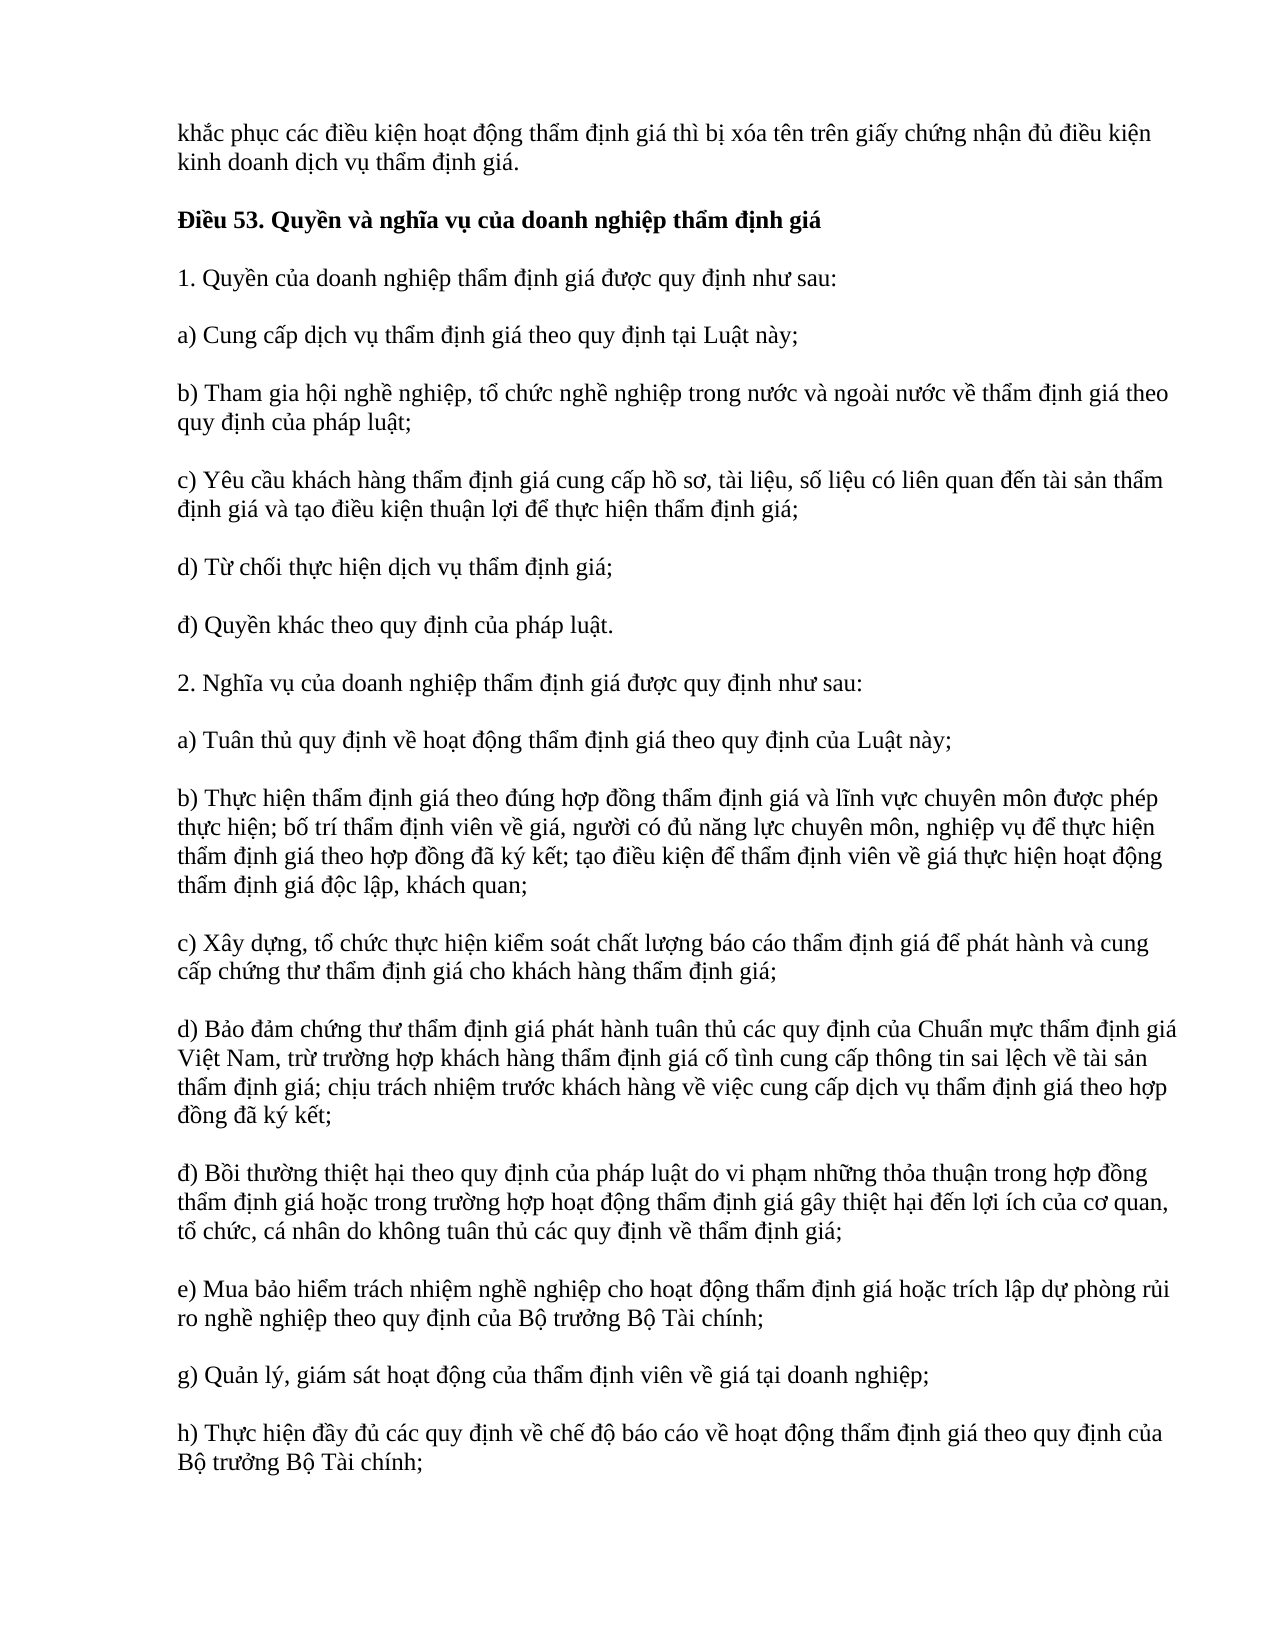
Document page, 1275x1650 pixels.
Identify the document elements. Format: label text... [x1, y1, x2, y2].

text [177, 118, 1186, 176]
text g) Quản lý, giám sát hoạt động của thẩm định viên về giá tại doanh nghiệp; [177, 1361, 1186, 1389]
text h) Thực hiện đầy đủ các quy định về chế độ báo cáo về hoạt động thẩm định giá theo quy định của Bộ trưởng Bộ Tài chính; [177, 1418, 1186, 1476]
text đ) Bồi thường thiệt hại theo quy định của pháp luật do vi phạm những thỏa thuận trong hợp đồng thẩm định giá hoặc trong trường hợp hoạt động thẩm định giá gây thiệt hại đến lợi ích của cơ quan, tổ chức, cá nhân do không tuân thủ các quy định về thẩm định giá; [177, 1158, 1186, 1245]
text 1. Quyền của doanh nghiệp thẩm định giá được quy định như sau: [177, 263, 1186, 291]
text c) Xây dựng, tổ chức thực hiện kiểm soát chất lượng báo cáo thẩm định giá để phát hành và cung cấp chứng thư thẩm định giá cho khách hàng thẩm định giá; [177, 928, 1186, 985]
text a) Cung cấp dịch vụ thẩm định giá theo quy định tại Luật này; [177, 321, 1186, 349]
text đ) Quyền khác theo quy định của pháp luật. [177, 610, 1186, 638]
text e) Mua bảo hiểm trách nhiệm nghề nghiệp cho hoạt động thẩm định giá hoặc trích lập dự phòng rủi ro nghề nghiệp theo quy định của Bộ trưởng Bộ Tài chính; [177, 1274, 1186, 1331]
text d) Bảo đảm chứng thư thẩm định giá phát hành tuân thủ các quy định của Chuẩn mực thẩm định giá Việt Nam, trừ trường hợp khách hàng thẩm định giá cố tình cung cấp thông tin sai lệch về tài sản thẩm định giá; chịu trách nhiệm trước khách hàng về việc cung cấp dịch vụ thẩm định giá theo hợp đồng đã ký kết; [177, 1014, 1186, 1129]
text b) Tham gia hội nghề nghiệp, tổ chức nghề nghiệp trong nước và ngoài nước về thẩm định giá theo quy định của pháp luật; [177, 378, 1186, 436]
text a) Tuân thủ quy định về hoạt động thẩm định giá theo quy định của Luật này; [177, 726, 1186, 754]
text d) Từ chối thực hiện dịch vụ thẩm định giá; [177, 552, 1186, 581]
text b) Thực hiện thẩm định giá theo đúng hợp đồng thẩm định giá và lĩnh vực chuyên môn được phép thực hiện; bố trí thẩm định viên về giá, người có đủ năng lực chuyên môn, nghiệp vụ để thực hiện thẩm định giá theo hợp đồng đã ký kết; tạo điều kiện để thẩm định viên về giá thực hiện hoạt động thẩm định giá độc lập, khách quan; [177, 783, 1186, 898]
text c) Yêu cầu khách hàng thẩm định giá cung cấp hồ sơ, tài liệu, số liệu có liên quan đến tài sản thẩm định giá và tạo điều kiện thuận lợi để thực hiện thẩm định giá; [177, 465, 1186, 523]
text Điều 53. Quyền và nghĩa vụ của doanh nghiệp thẩm định giá [177, 205, 1186, 233]
text 2. Nghĩa vụ của doanh nghiệp thẩm định giá được quy định như sau: [177, 668, 1186, 696]
